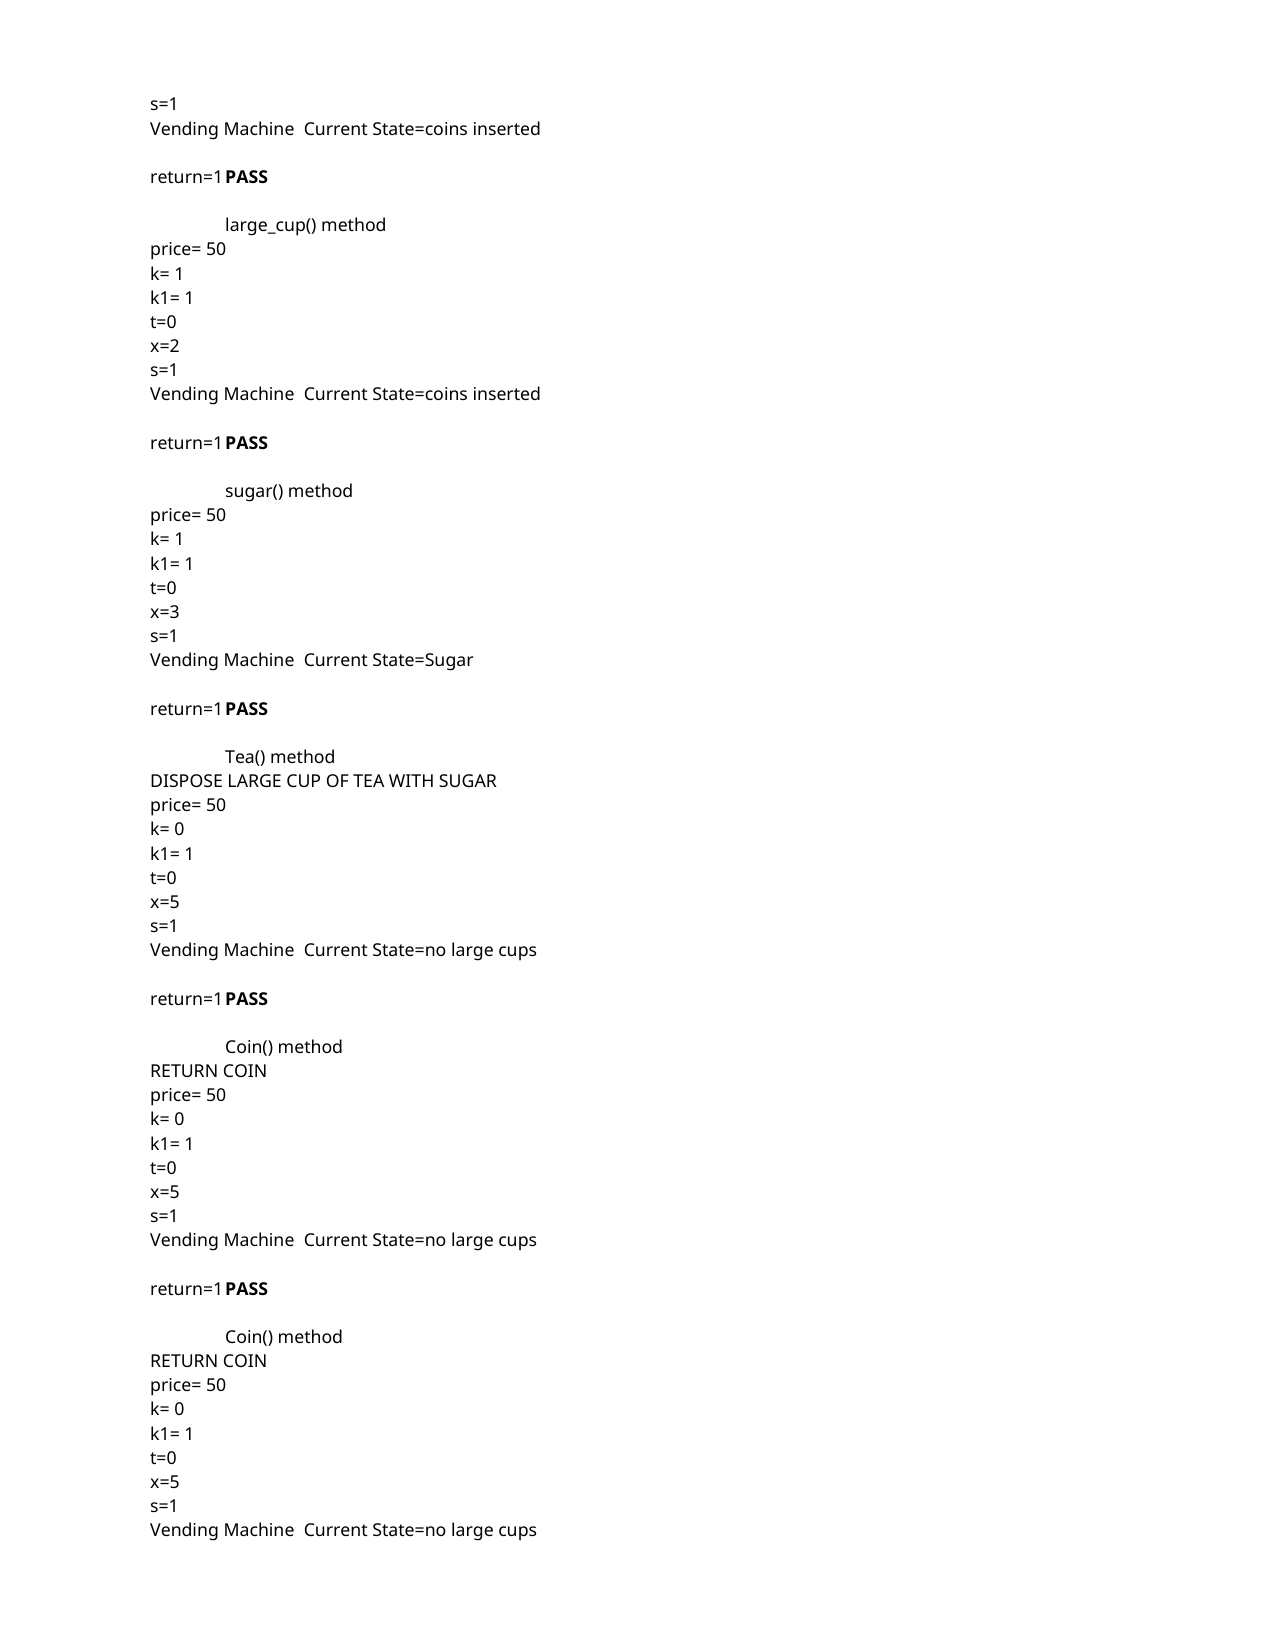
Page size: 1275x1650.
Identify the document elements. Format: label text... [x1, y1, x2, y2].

text s=1 [150, 1203, 1125, 1228]
text s=1 [150, 1493, 1125, 1518]
text Vending Machine Current State=no large cups [150, 1228, 1125, 1252]
text k1= 1 [150, 841, 1125, 865]
text price= 50 [150, 503, 1125, 527]
text price= 50 [150, 1083, 1125, 1107]
text t=0 [150, 309, 1125, 333]
text return=1 PASS [150, 164, 1125, 188]
text k= 1 [150, 527, 1125, 551]
text x=5 [150, 1179, 1125, 1203]
text x=3 [150, 599, 1125, 623]
text t=0 [150, 1155, 1125, 1179]
text large_cup() method [150, 213, 1125, 237]
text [150, 382, 1125, 406]
text Vending Machine Current State=no large cups [150, 938, 1125, 962]
text Coin() method [150, 1324, 1125, 1348]
text Tea() method [150, 744, 1125, 768]
text t=0 [150, 575, 1125, 599]
text k1= 1 [150, 285, 1125, 309]
text price= 50 [150, 237, 1125, 261]
text Vending Machine Current State=Sugar [150, 648, 1125, 672]
text k= 0 [150, 1397, 1125, 1421]
text s=1 [150, 92, 1125, 116]
text k= 0 [150, 1107, 1125, 1131]
text x=5 [150, 889, 1125, 913]
text return=1 PASS [150, 1276, 1125, 1300]
text k= 0 [150, 817, 1125, 841]
text k1= 1 [150, 551, 1125, 575]
text k= 1 [150, 261, 1125, 285]
text s=1 [150, 623, 1125, 648]
text RETURN COIN [150, 1348, 1125, 1373]
text t=0 [150, 1445, 1125, 1469]
text x=5 [150, 1469, 1125, 1493]
text DISPOSE LARGE CUP OF TEA WITH SUGAR [150, 768, 1125, 793]
text k1= 1 [150, 1421, 1125, 1445]
text price= 50 [150, 793, 1125, 817]
text price= 50 [150, 1373, 1125, 1397]
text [150, 116, 1125, 140]
text return=1 PASS [150, 430, 1125, 454]
text s=1 [150, 913, 1125, 938]
text RETURN COIN [150, 1058, 1125, 1083]
text return=1 PASS [150, 986, 1125, 1010]
text s=1 [150, 358, 1125, 382]
text Vending Machine Current State=no large cups [150, 1518, 1125, 1542]
text k1= 1 [150, 1131, 1125, 1155]
text return=1 PASS [150, 696, 1125, 720]
text x=2 [150, 333, 1125, 358]
text t=0 [150, 865, 1125, 889]
text Coin() method [150, 1034, 1125, 1058]
text sugar() method [150, 478, 1125, 503]
